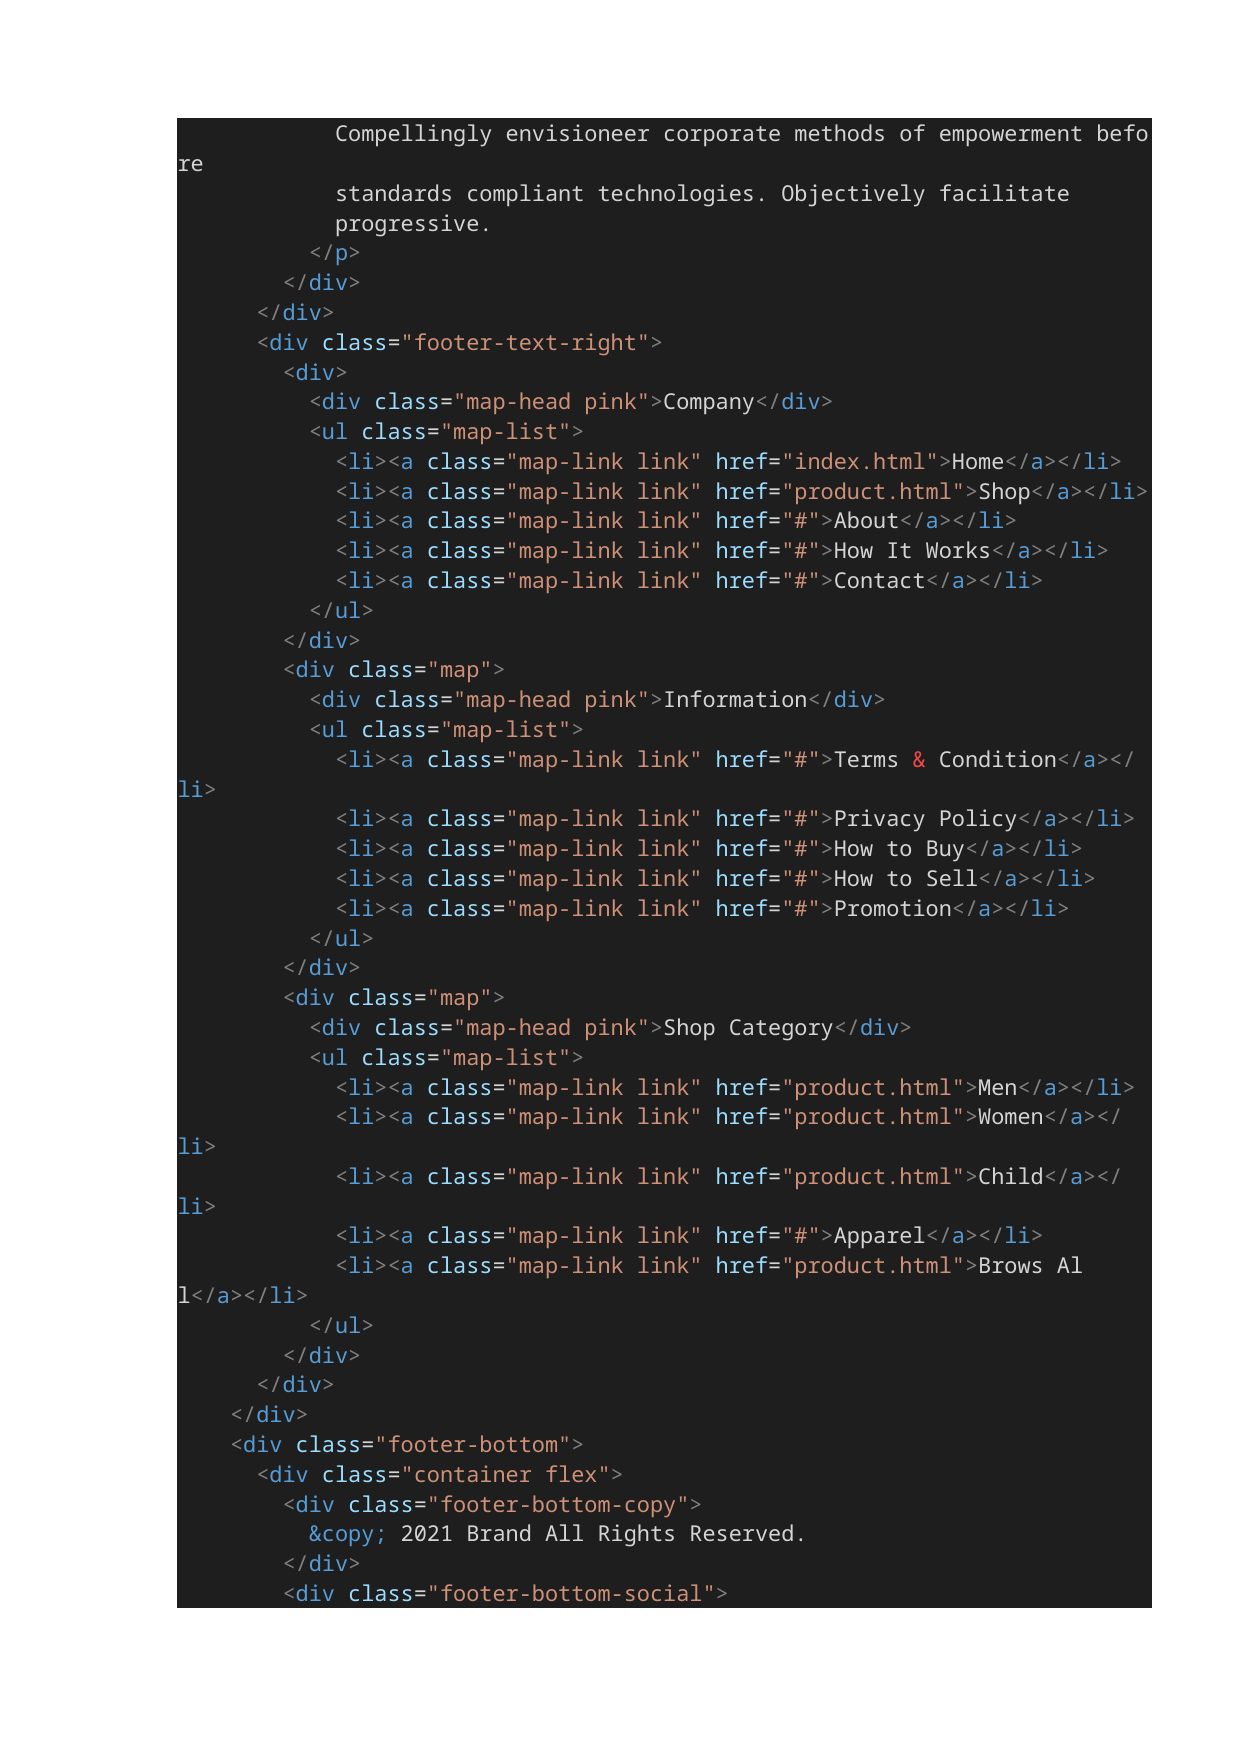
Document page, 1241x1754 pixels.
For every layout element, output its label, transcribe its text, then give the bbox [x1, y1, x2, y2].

text <li><a class="map-link link" href="#">How to Buy</a></li> [177, 833, 1152, 863]
text </ul> [177, 595, 1152, 624]
text <ul class="map-list"> [177, 714, 1152, 744]
text <li><a class="map-link link" href="#">How to Sell</a></li> [177, 863, 1152, 893]
text standards compliant technologies. Objectively facilitate [177, 178, 1152, 207]
text <ul class="map-list"> [177, 1042, 1152, 1071]
text <li><a class="map-link link" href="#">Contact</a></li> [177, 565, 1152, 595]
text <div> [177, 356, 1152, 386]
text <li><a class="map-link link" href="product.html">Women</a></li> [177, 1101, 1152, 1161]
text <div class="footer-bottom-social"> [177, 1578, 1152, 1608]
text <div class="map-head pink">Shop Category</div> [177, 1012, 1152, 1042]
text <ul class="map-list"> [177, 416, 1152, 446]
text </div> [177, 1548, 1152, 1578]
text Compellingly envisioneer corporate methods of empowerment before [177, 118, 1152, 178]
text progressive. [177, 207, 1152, 237]
text <li><a class="map-link link" href="product.html">Child</a></li> [177, 1161, 1152, 1220]
text <li><a class="map-link link" href="product.html">Shop</a></li> [177, 476, 1152, 505]
text </div> [177, 952, 1152, 982]
text <li><a class="map-link link" href="product.html">Brows All</a></li> [177, 1250, 1152, 1310]
text <li><a class="map-link link" href="#">Apparel</a></li> [177, 1220, 1152, 1250]
text <li><a class="map-link link" href="index.html">Home</a></li> [177, 446, 1152, 476]
text </div> [177, 1399, 1152, 1429]
text <li><a class="map-link link" href="product.html">Men</a></li> [177, 1071, 1152, 1101]
text <li><a class="map-link link" href="#">How It Works</a></li> [177, 535, 1152, 565]
text <li><a class="map-link link" href="#">Terms & Condition</a></li> [177, 744, 1152, 803]
text <div class="footer-text-right"> [177, 327, 1152, 356]
text </div> [177, 297, 1152, 327]
text <div class="map-head pink">Information</div> [177, 684, 1152, 714]
text </div> [177, 1369, 1152, 1399]
text <div class="container flex"> [177, 1459, 1152, 1488]
text </div> [177, 624, 1152, 654]
text &copy; 2021 Brand All Rights Reserved. [177, 1518, 1152, 1548]
text </p> [177, 237, 1152, 267]
text <li><a class="map-link link" href="#">About</a></li> [177, 505, 1152, 535]
text </ul> [177, 922, 1152, 952]
text </div> [177, 267, 1152, 297]
text </ul> [177, 1310, 1152, 1339]
text <li><a class="map-link link" href="#">Privacy Policy</a></li> [177, 803, 1152, 833]
text </div> [177, 1339, 1152, 1369]
text <div class="map"> [177, 982, 1152, 1012]
text <div class="footer-bottom-copy"> [177, 1488, 1152, 1518]
text <div class="map-head pink">Company</div> [177, 386, 1152, 416]
text <div class="map"> [177, 654, 1152, 684]
text <div class="footer-bottom"> [177, 1429, 1152, 1459]
text <li><a class="map-link link" href="#">Promotion</a></li> [177, 893, 1152, 922]
